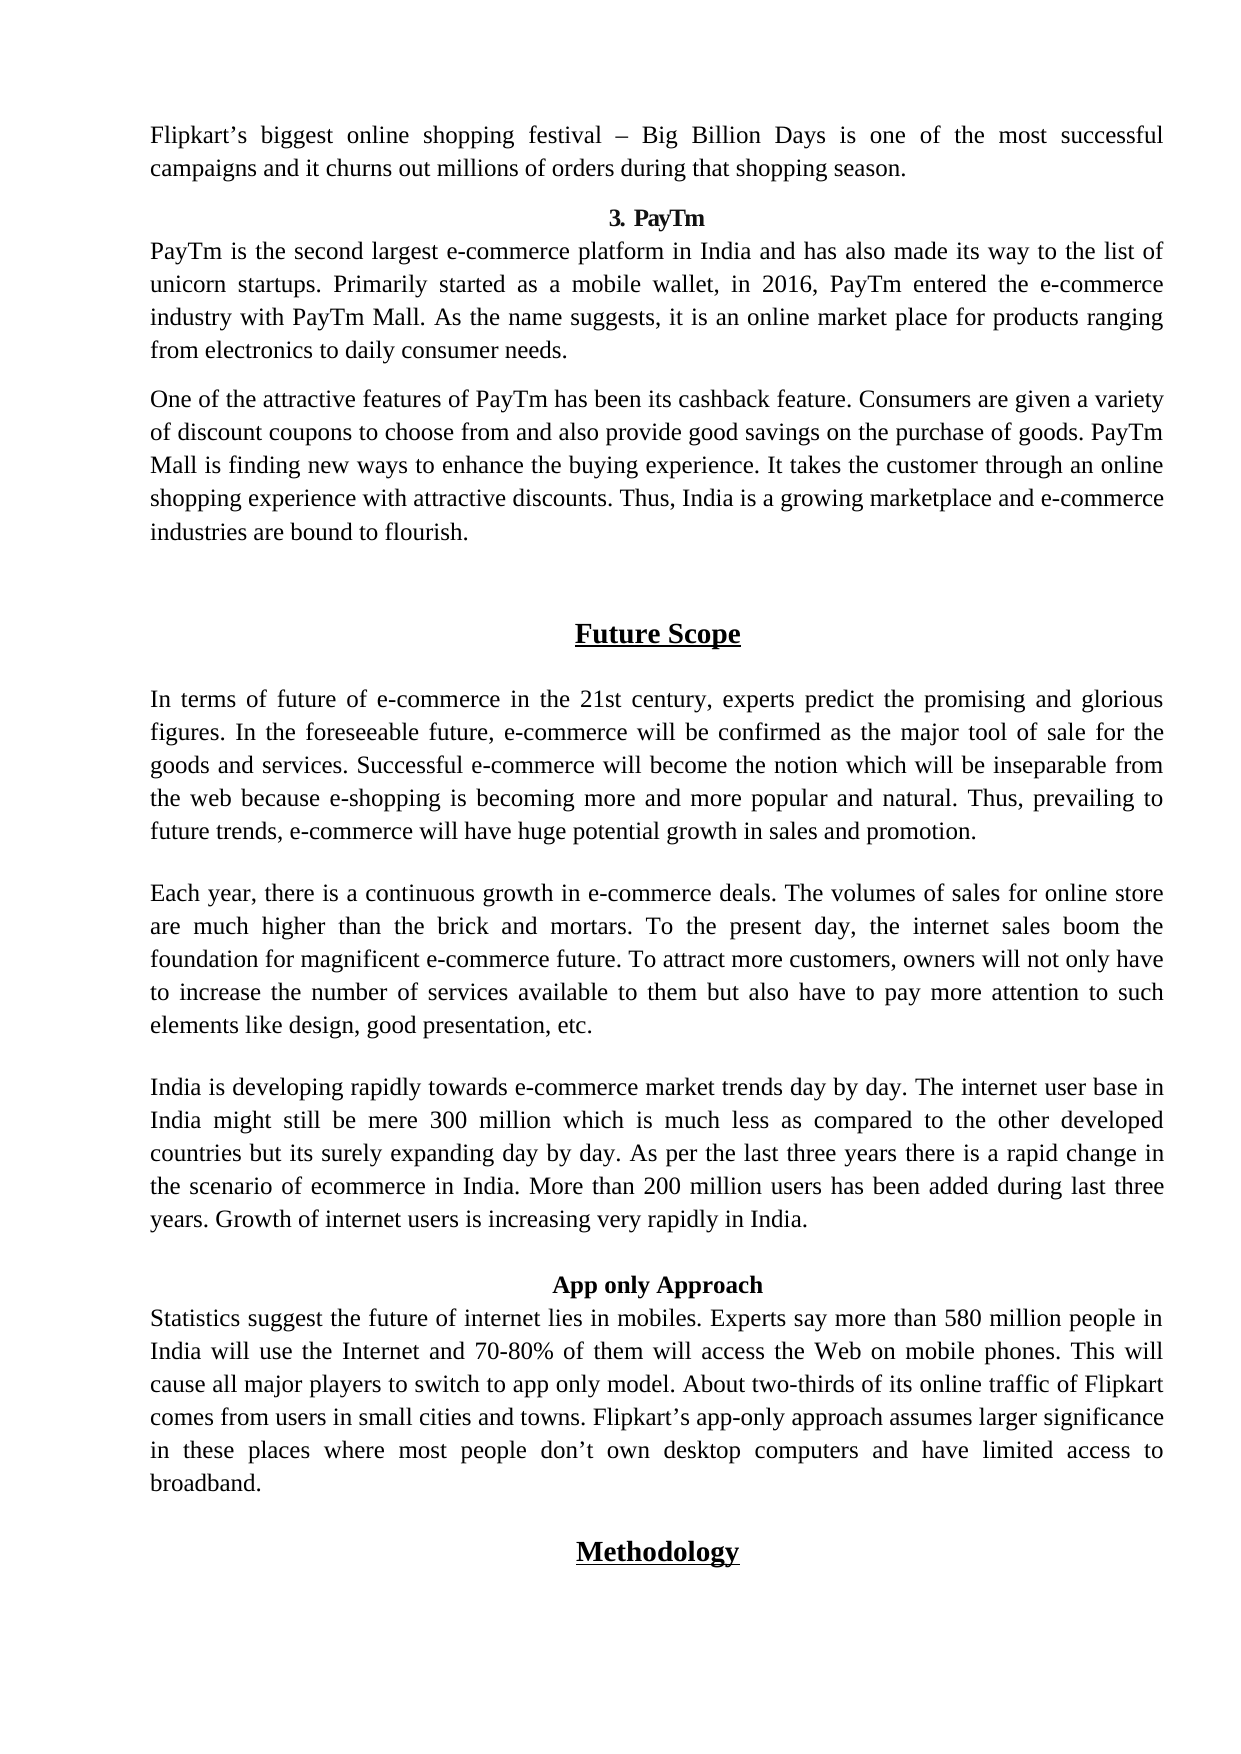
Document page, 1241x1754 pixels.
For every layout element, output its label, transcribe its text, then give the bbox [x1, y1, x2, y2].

subtitle Each year, there is a continuous growth in e-commerce deals. The volumes of sales for online store are much higher than the brick and mortars. To the present day, the internet sales boom the foundation for magnificent e-commerce future. To attract more customers, owners will not only have to increase the number of services available to them but also have to pay more attention to such elements like design, good presentation, etc. [150, 878, 1165, 1039]
text India is developing rapidly towards e-commerce market trends day by day. The internet user base in India might still be mere 300 million which is much less as compared to the other developed countries but its surely expanding day by day. As per the last three years there is a rapid change in the scenario of ecommerce in India. More than 200 million users has been added during last three years. Growth of internet users is increasing very rapidly in India. [150, 1072, 1165, 1233]
text Methodology [150, 1534, 1165, 1568]
text App only Approach [150, 1270, 1165, 1299]
text Future Scope [150, 616, 1165, 649]
subtitle 3. PayTm [150, 203, 1165, 231]
subtitle In terms of future of e-commerce in the 21st century, experts predict the promising and glorious figures. In the foreseeable future, e-commerce will be confirmed as the major tool of sale for the goods and services. Successful e-commerce will become the notion which will be inseparable from the web because e-shopping is becoming more and more popular and natural. Thus, prevailing to future trends, e-commerce will have huge potential growth in sales and promotion. [150, 684, 1165, 844]
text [150, 120, 1165, 182]
text PayTm is the second largest e-commerce platform in India and has also made its way to the list of unicorn startups. Primarily started as a mobile wallet, in 2016, PayTm entered the e-commerce industry with PayTm Mall. As the name suggests, it is an online market place for products ranging from electronics to daily consumer needs. [150, 236, 1165, 363]
text Statistics suggest the future of internet lies in mobiles. Experts say more than 580 million people in India will use the Internet and 70-80% of them will access the Web on mobile phones. This will cause all major players to switch to app only model. About two-thirds of its online traffic of Flipkart comes from users in small cities and towns. Flipkart’s app-only approach assumes larger significance in these places where most people don’t own desktop computers and have limited access to broadband. [150, 1303, 1165, 1497]
text One of the attractive features of PayTm has been its cashback feature. Consumers are given a variety of discount coupons to choose from and also provide good savings on the purchase of goods. PayTm Mall is finding new ways to enhance the buying experience. It takes the customer through an online shopping experience with attractive discounts. Thus, India is a growing marketplace and e-commerce industries are bound to flourish. [150, 384, 1165, 545]
